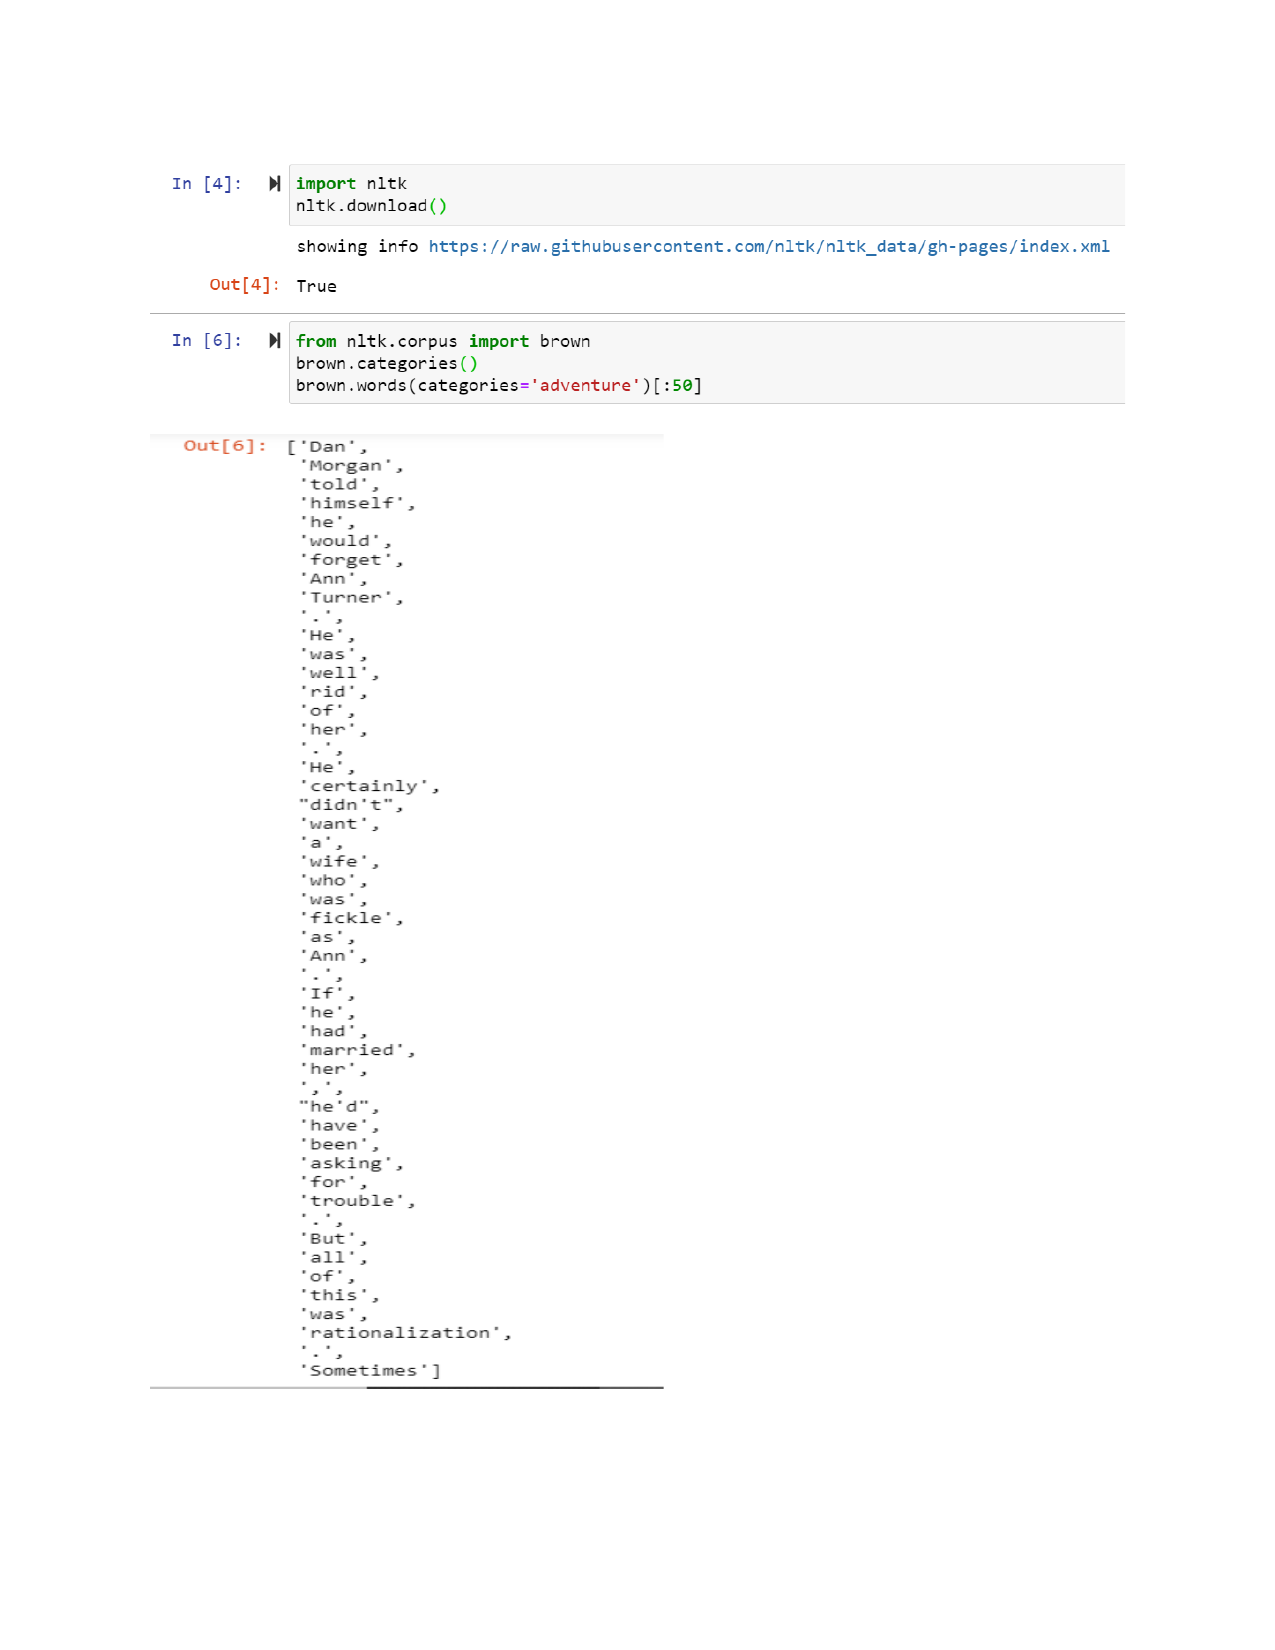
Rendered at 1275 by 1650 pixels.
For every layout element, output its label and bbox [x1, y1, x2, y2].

picture [150, 150, 1125, 410]
picture [150, 434, 664, 1389]
